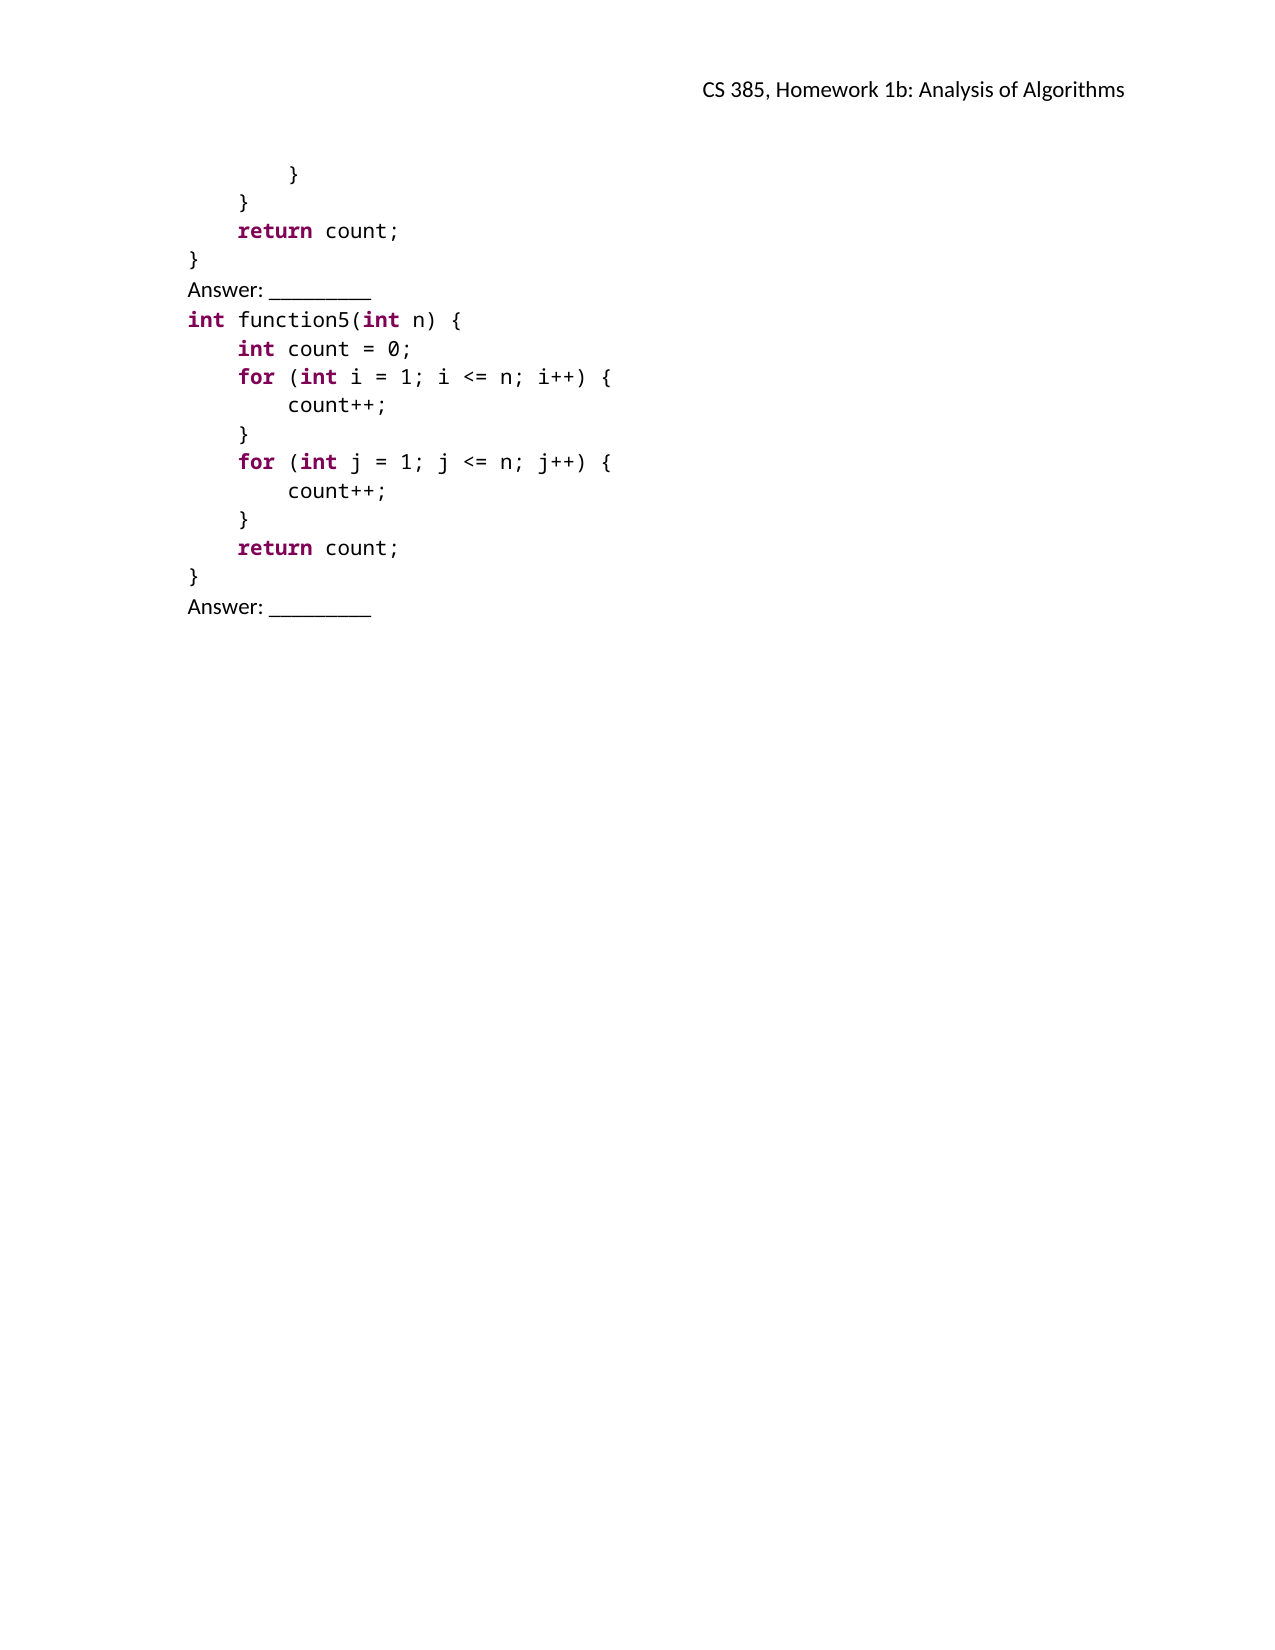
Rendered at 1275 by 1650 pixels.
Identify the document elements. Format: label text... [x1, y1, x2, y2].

list count++; [187, 476, 1125, 504]
list Answer: _________ [187, 592, 1125, 620]
list } [187, 419, 1125, 447]
list count++; [187, 391, 1125, 419]
list for (int i = 1; i <= n; i++) { [187, 362, 1125, 391]
list Answer: _________ [187, 275, 1125, 303]
list } [187, 187, 1125, 216]
list int function5(int n) { [187, 305, 1125, 334]
list } [187, 159, 1125, 187]
list return count; [187, 533, 1125, 561]
list int count = 0; [187, 334, 1125, 362]
list for (int j = 1; j <= n; j++) { [187, 447, 1125, 476]
list } [187, 244, 1125, 273]
list } [187, 561, 1125, 589]
list return count; [187, 216, 1125, 244]
list } [187, 504, 1125, 533]
